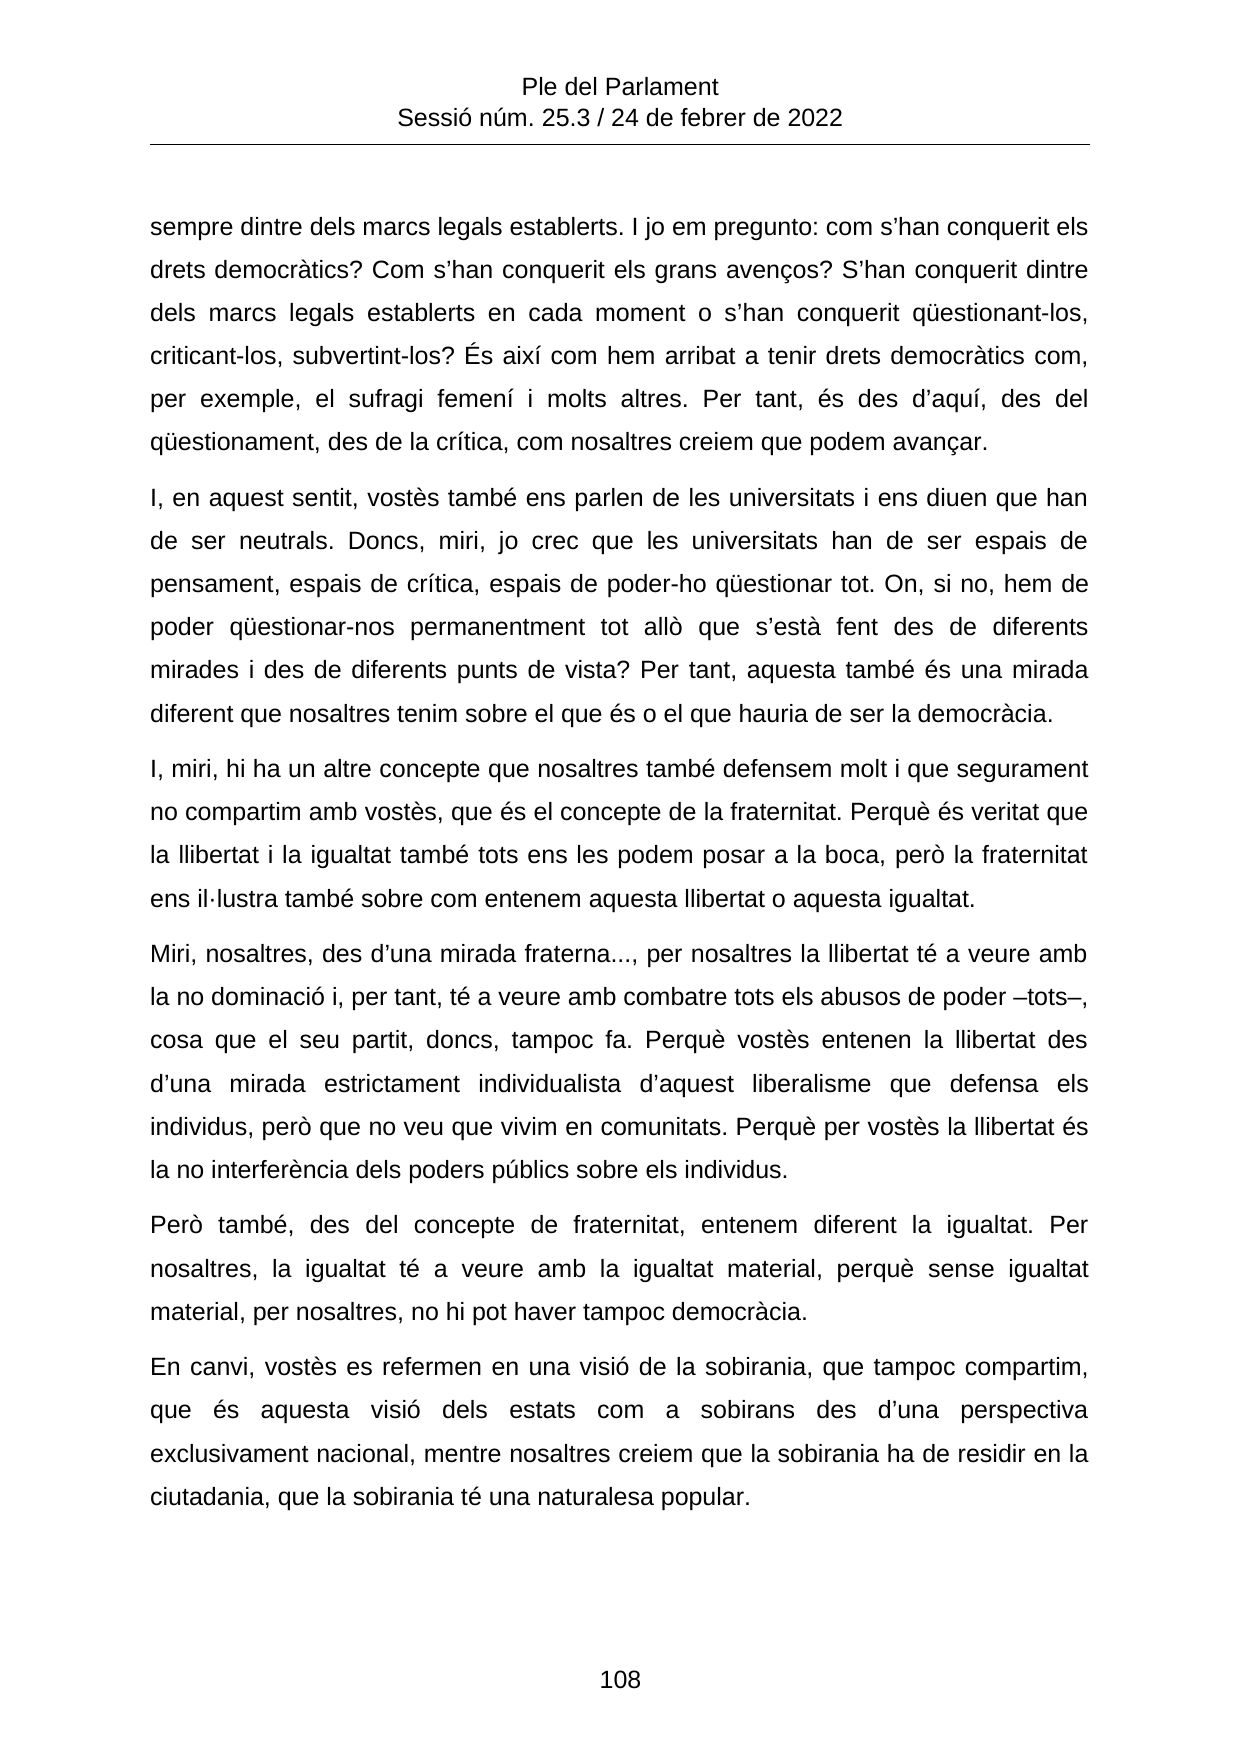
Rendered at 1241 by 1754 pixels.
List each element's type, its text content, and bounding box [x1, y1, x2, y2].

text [150, 212, 1090, 456]
text I, en aquest sentit, vostès també ens parlen de les universitats i ens diuen que han de ser neutrals. Doncs, miri, jo crec que les universitats han de ser espais de pensament, espais de crítica, espais de poder-ho qüestionar tot. On, si no, hem de poder qüestionar-nos permanentment tot allò que s’està fent des de diferents mirades i des de diferents punts de vista? Per tant, aquesta també és una mirada diferent que nosaltres tenim sobre el que és o el que hauria de ser la democràcia. [150, 483, 1090, 727]
text En canvi, vostès es refermen en una visió de la sobirania, que tampoc compartim, que és aquesta visió dels estats com a sobirans des d’una perspectiva exclusivament nacional, mentre nosaltres creiem que la sobirania ha de residir en la ciutadania, que la sobirania té una naturalesa popular. [150, 1352, 1090, 1511]
text Però també, des del concepte de fraternitat, entenem diferent la igualtat. Per nosaltres, la igualtat té a veure amb la igualtat material, perquè sense igualtat material, per nosaltres, no hi pot haver tampoc democràcia. [150, 1211, 1090, 1326]
text I, miri, hi ha un altre concepte que nosaltres també defensem molt i que segurament no compartim amb vostès, que és el concepte de la fraternitat. Perquè és veritat que la llibertat i la igualtat també tots ens les podem posar a la boca, però la fraternitat ens il·lustra també sobre com entenem aquesta llibertat o aquesta igualtat. [150, 754, 1090, 912]
text Miri, nosaltres, des d’una mirada fraterna..., per nosaltres la llibertat té a veure amb la no dominació i, per tant, té a veure amb combatre tots els abusos de poder –tots–, cosa que el seu partit, doncs, tampoc fa. Perquè vostès entenen la llibertat des d’una mirada estrictament individualista d’aquest liberalisme que defensa els individus, però que no veu que vivim en comunitats. Perquè per vostès la llibertat és la no interferència dels poders públics sobre els individus. [150, 939, 1090, 1184]
